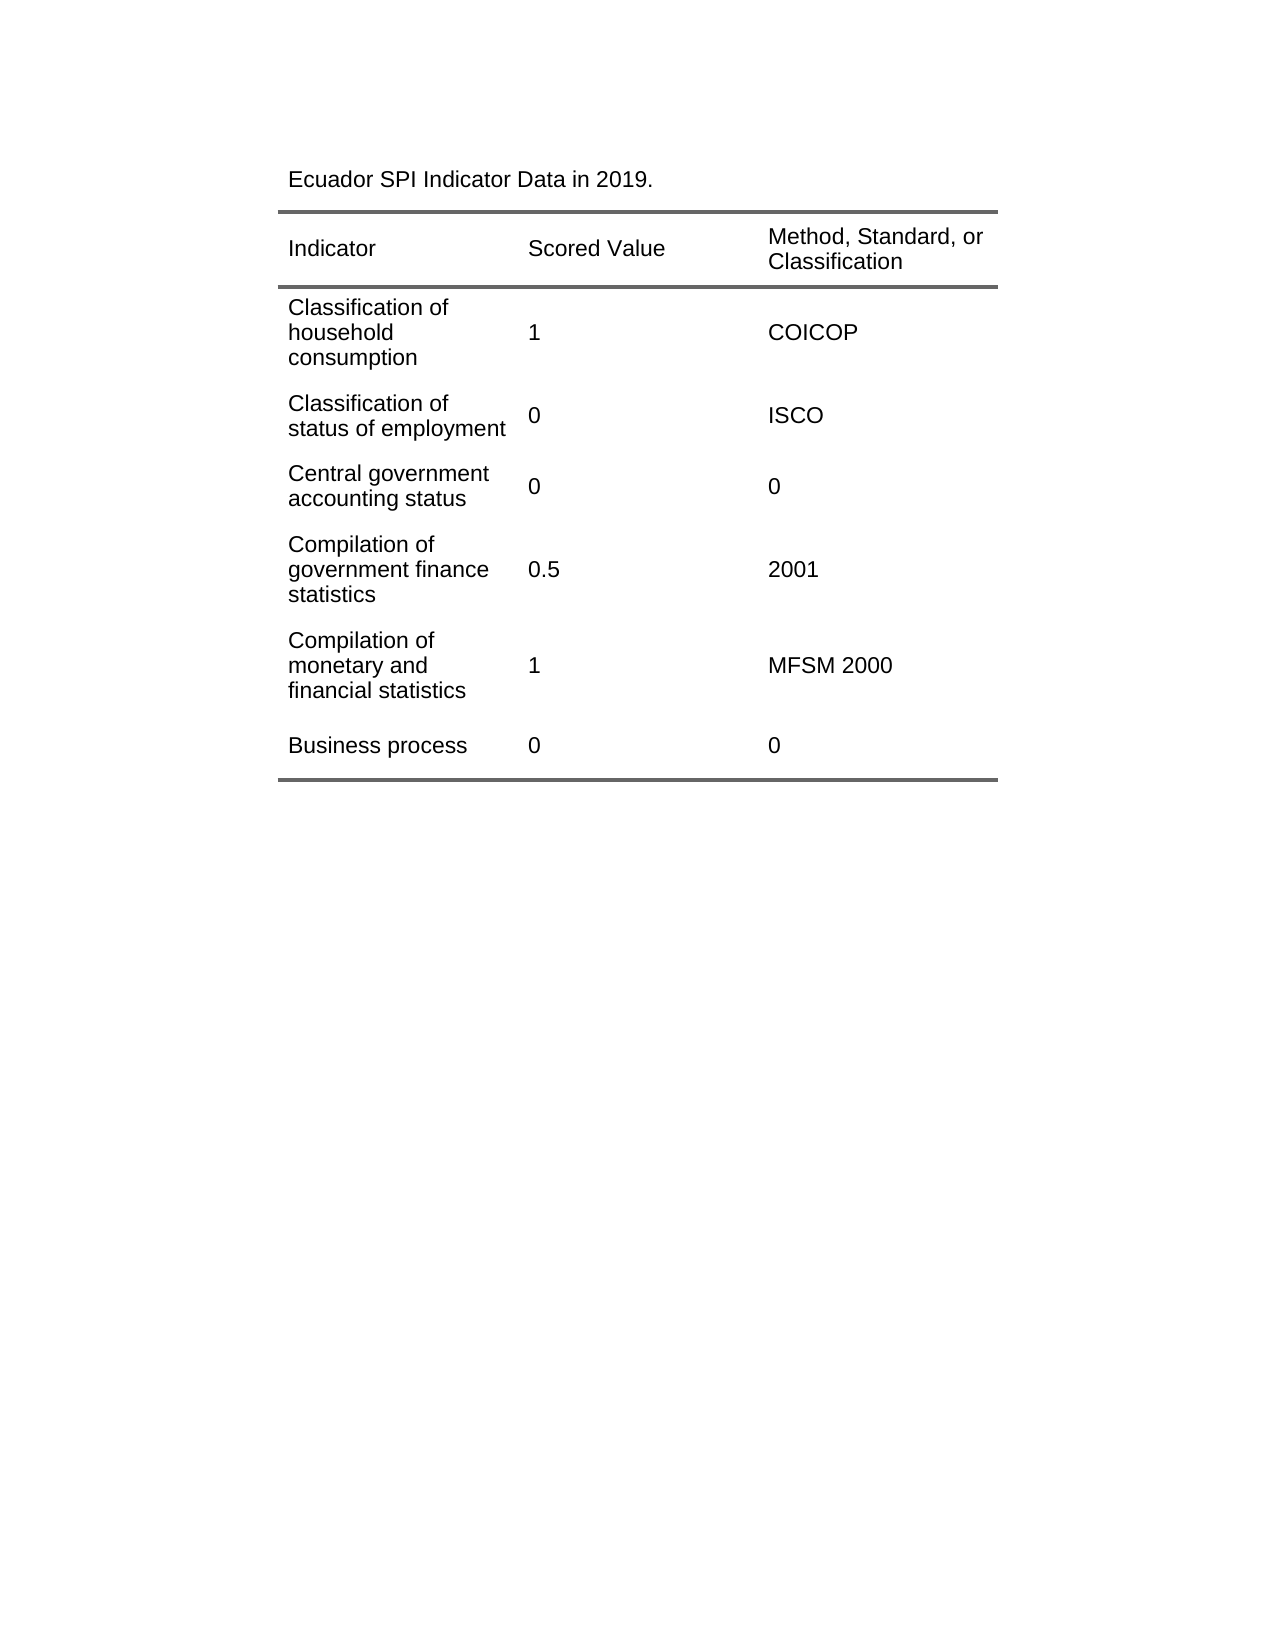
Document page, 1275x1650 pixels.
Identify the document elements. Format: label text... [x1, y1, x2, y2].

table_header Ecuador SPI Indicator Data in 2019. [278, 150, 997, 210]
table_cell 0 [518, 451, 757, 522]
table_cell Indicator [278, 214, 517, 285]
table_cell Compilation of monetary and financial statistics [278, 618, 517, 714]
table_cell Scored Value [518, 214, 757, 285]
table_cell 2001 [758, 522, 997, 618]
table_cell Classification of status of employment [278, 381, 517, 451]
table_cell Method, Standard, or Classification [758, 214, 997, 285]
table_cell 1 [518, 618, 757, 714]
table_cell Business process [278, 714, 517, 778]
table_cell 0.5 [518, 522, 757, 618]
table_cell MFSM 2000 [758, 618, 997, 714]
table_cell 0 [758, 714, 997, 778]
table_cell 0 [518, 714, 757, 778]
table_cell 0 [758, 451, 997, 522]
table_cell ISCO [758, 381, 997, 451]
table_cell 0 [518, 381, 757, 451]
table_cell 1 [518, 289, 757, 381]
table_cell Classification of household consumption [278, 289, 517, 381]
table_cell COICOP [758, 289, 997, 381]
table_cell Central government accounting status [278, 451, 517, 522]
table_cell Compilation of government finance statistics [278, 522, 517, 618]
